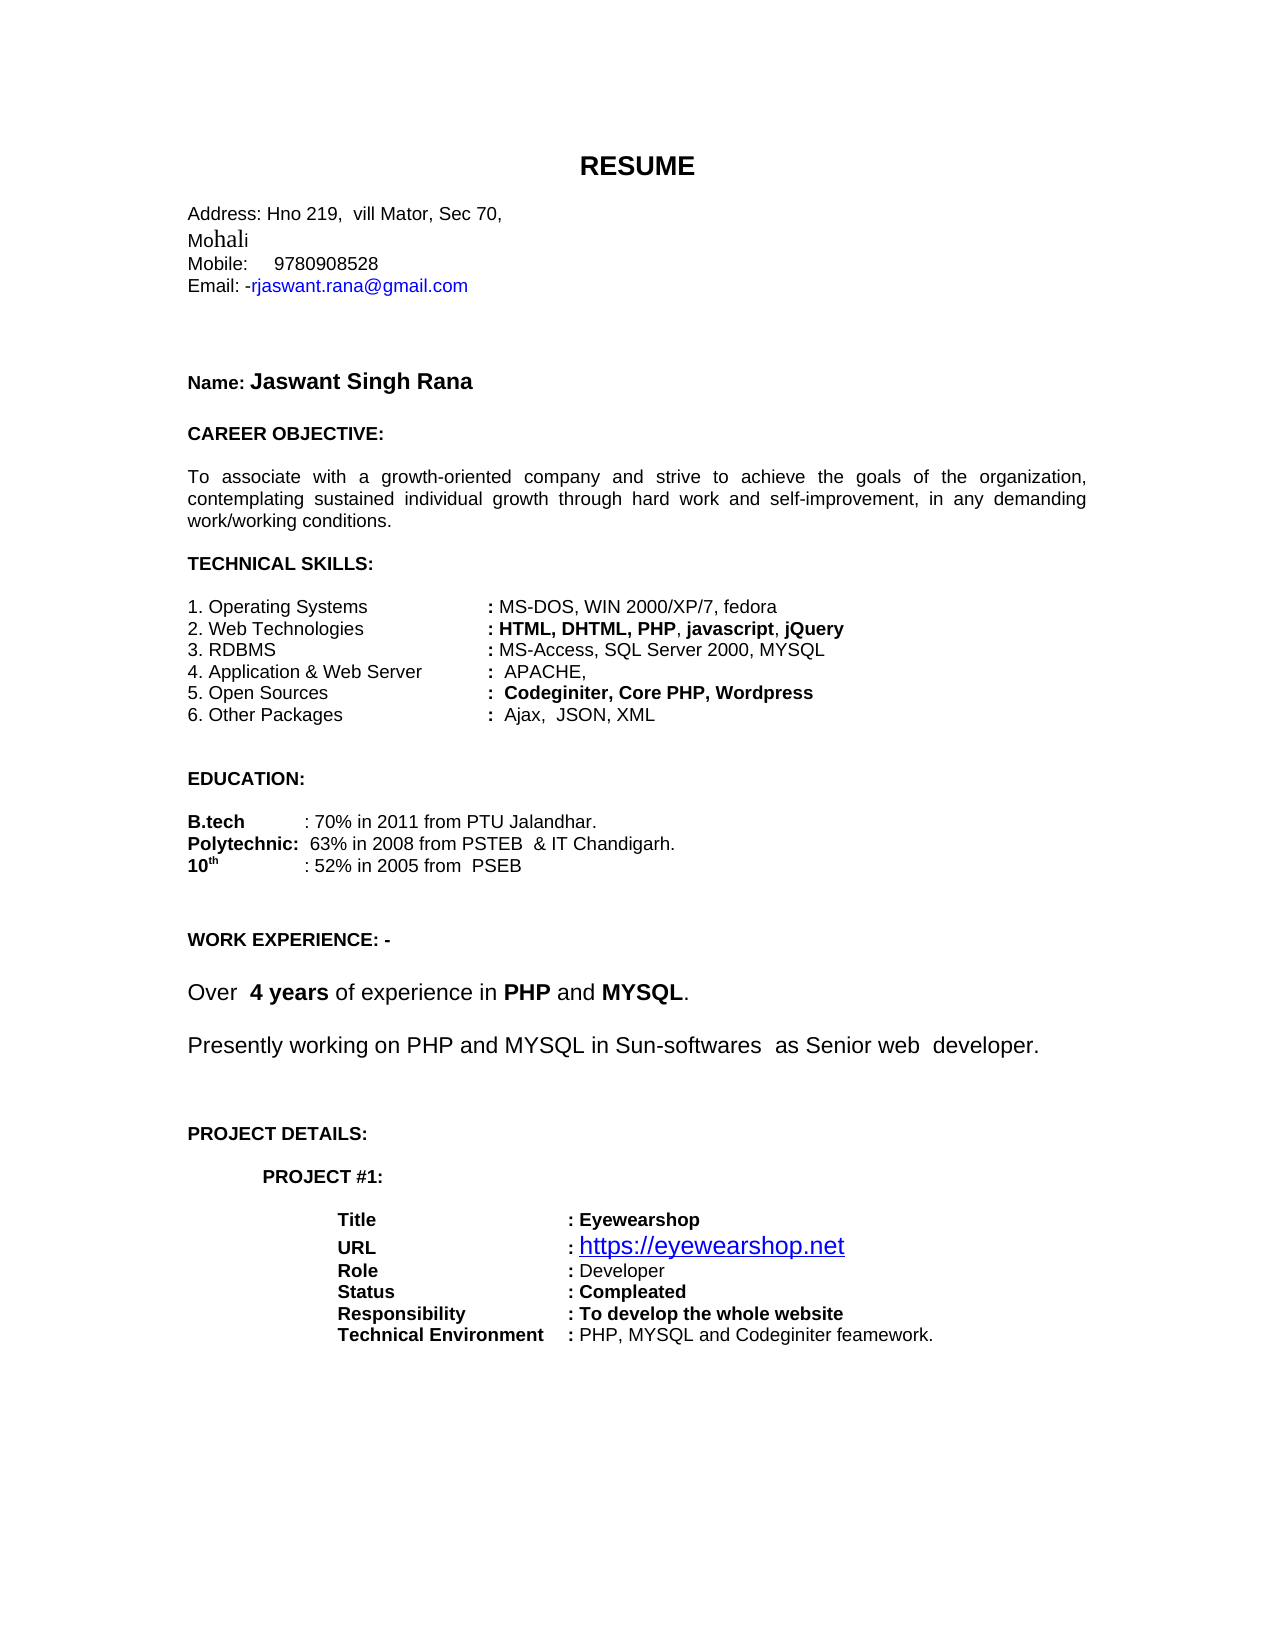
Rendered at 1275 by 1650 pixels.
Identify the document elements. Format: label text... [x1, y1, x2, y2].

text Over 4 years of experience in PHP and MYSQL. [187, 979, 1087, 1006]
text 3. RDBMS : MS-Access, SQL Server 2000, MYSQL [187, 639, 1087, 660]
text Title : Eyewearshop [262, 1209, 1087, 1231]
text Status : Compleated [262, 1281, 1087, 1303]
subtitle Name: Jaswant Singh Rana [187, 368, 1087, 394]
text To associate with a growth-oriented company and strive to achieve the goals of the organization, contemplating sustained individual growth through hard work and self-improvement, in any demanding work/working conditions. [187, 466, 1087, 531]
text TECHNICAL SKILLS: [187, 553, 1087, 574]
text Address: Hno 219, vill Mator, Sec 70, [187, 203, 1087, 224]
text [262, 1303, 1087, 1324]
text Mohali [187, 224, 1087, 253]
text Mobile: 9780908528 [187, 253, 1087, 275]
text Email: -rjaswant.rana@gmail.com [187, 275, 1087, 296]
text 5. Open Sources : Codeginiter, Core PHP, Wordpress [187, 682, 1087, 703]
text Polytechnic: 63% in 2008 from PSTEB & IT Chandigarh. [187, 833, 1087, 854]
text PROJECT DETAILS: [187, 1123, 1087, 1144]
title RESUME [187, 150, 1087, 181]
text Role : Developer [262, 1259, 1087, 1281]
text Presently working on PHP and MYSQL in Sun-softwares as Senior web developer. [187, 1032, 1087, 1058]
text 6. Other Packages : Ajax, JSON, XML [187, 703, 1087, 725]
text 1. Operating Systems : MS-DOS, WIN 2000/XP/7, fedora [187, 596, 1087, 617]
text EDUCATION: [187, 768, 1087, 790]
text 10th : 52% in 2005 from PSEB [187, 854, 1087, 876]
text B.tech : 70% in 2011 from PTU Jalandhar. [187, 811, 1087, 833]
text PROJECT #1: [187, 1166, 1087, 1188]
subtitle WORK EXPERIENCE: - [187, 929, 1087, 950]
text 4. Application & Web Server : APACHE, [187, 660, 1087, 682]
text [262, 1324, 1087, 1346]
text 2. Web Technologies : HTML, DHTML, PHP, javascript, jQuery [187, 617, 1087, 639]
text URL : https://eyewearshop.net [262, 1231, 1087, 1259]
text CAREER OBJECTIVE: [187, 423, 1087, 445]
